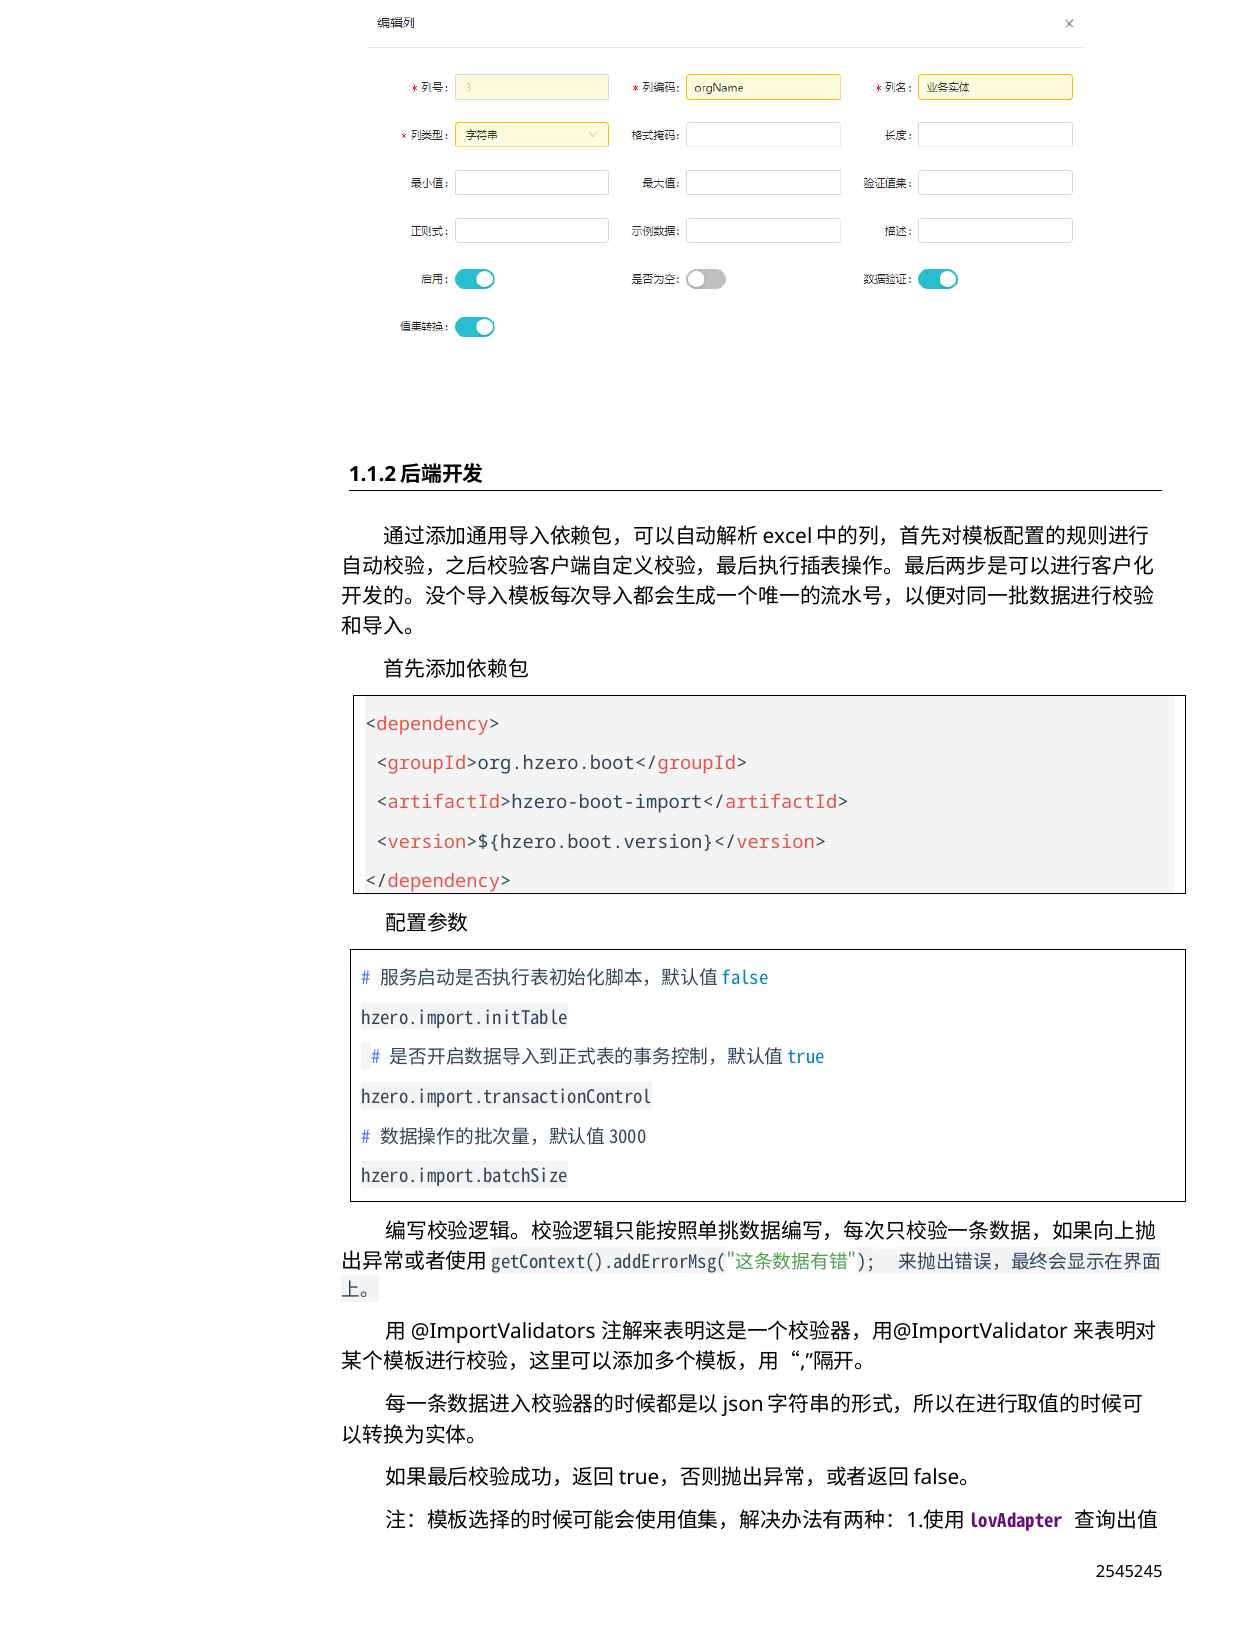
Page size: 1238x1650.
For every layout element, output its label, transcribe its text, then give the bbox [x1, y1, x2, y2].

text 编写校验逻辑。校验逻辑只能按照单挑数据编写，每次只校验一条数据，如果向上抛出异常或者使用getContext().addErrorMsg("这条数据有错"); 来抛出错误，最终会显示在界面上。 [341, 1214, 1162, 1302]
list 首先添加依赖包 [341, 652, 1162, 682]
text 用 @ImportValidators 注解来表明这是一个校验器，用@ImportValidator 来表明对某个模板进行校验，这里可以添加多个模板，用“,”隔开。 [341, 1314, 1162, 1375]
picture [367, 0, 1086, 404]
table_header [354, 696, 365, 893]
text 每一条数据进入校验器的时候都是以json字符串的形式，所以在进行取值的时候可以转换为实体。 [341, 1388, 1162, 1448]
text 配置参数 [341, 906, 1162, 937]
text 如果最后校验成功，返回true，否则抛出异常，或者返回false。 [341, 1461, 1162, 1491]
subtitle 1.1.2后端开发 [348, 457, 1162, 491]
table_header # 服务启动是否执行表初始化脚本，默认值false hzero.import.initTable # 是否开启数据导入到正式表的事务控制，默认值true hzero.import.transactionControl # 数据操作的批次量，默认值3000 hzero.import.batchSize [351, 950, 1185, 1201]
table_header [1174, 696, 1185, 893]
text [341, 1503, 1162, 1534]
list 通过添加通用导入依赖包，可以自动解析excel中的列，首先对模板配置的规则进行自动校验，之后校验客户端自定义校验，最后执行插表操作。最后两步是可以进行客户化开发的。没个导入模板每次导入都会生成一个唯一的流水号，以便对同一批数据进行校验和导入。 [341, 519, 1162, 640]
